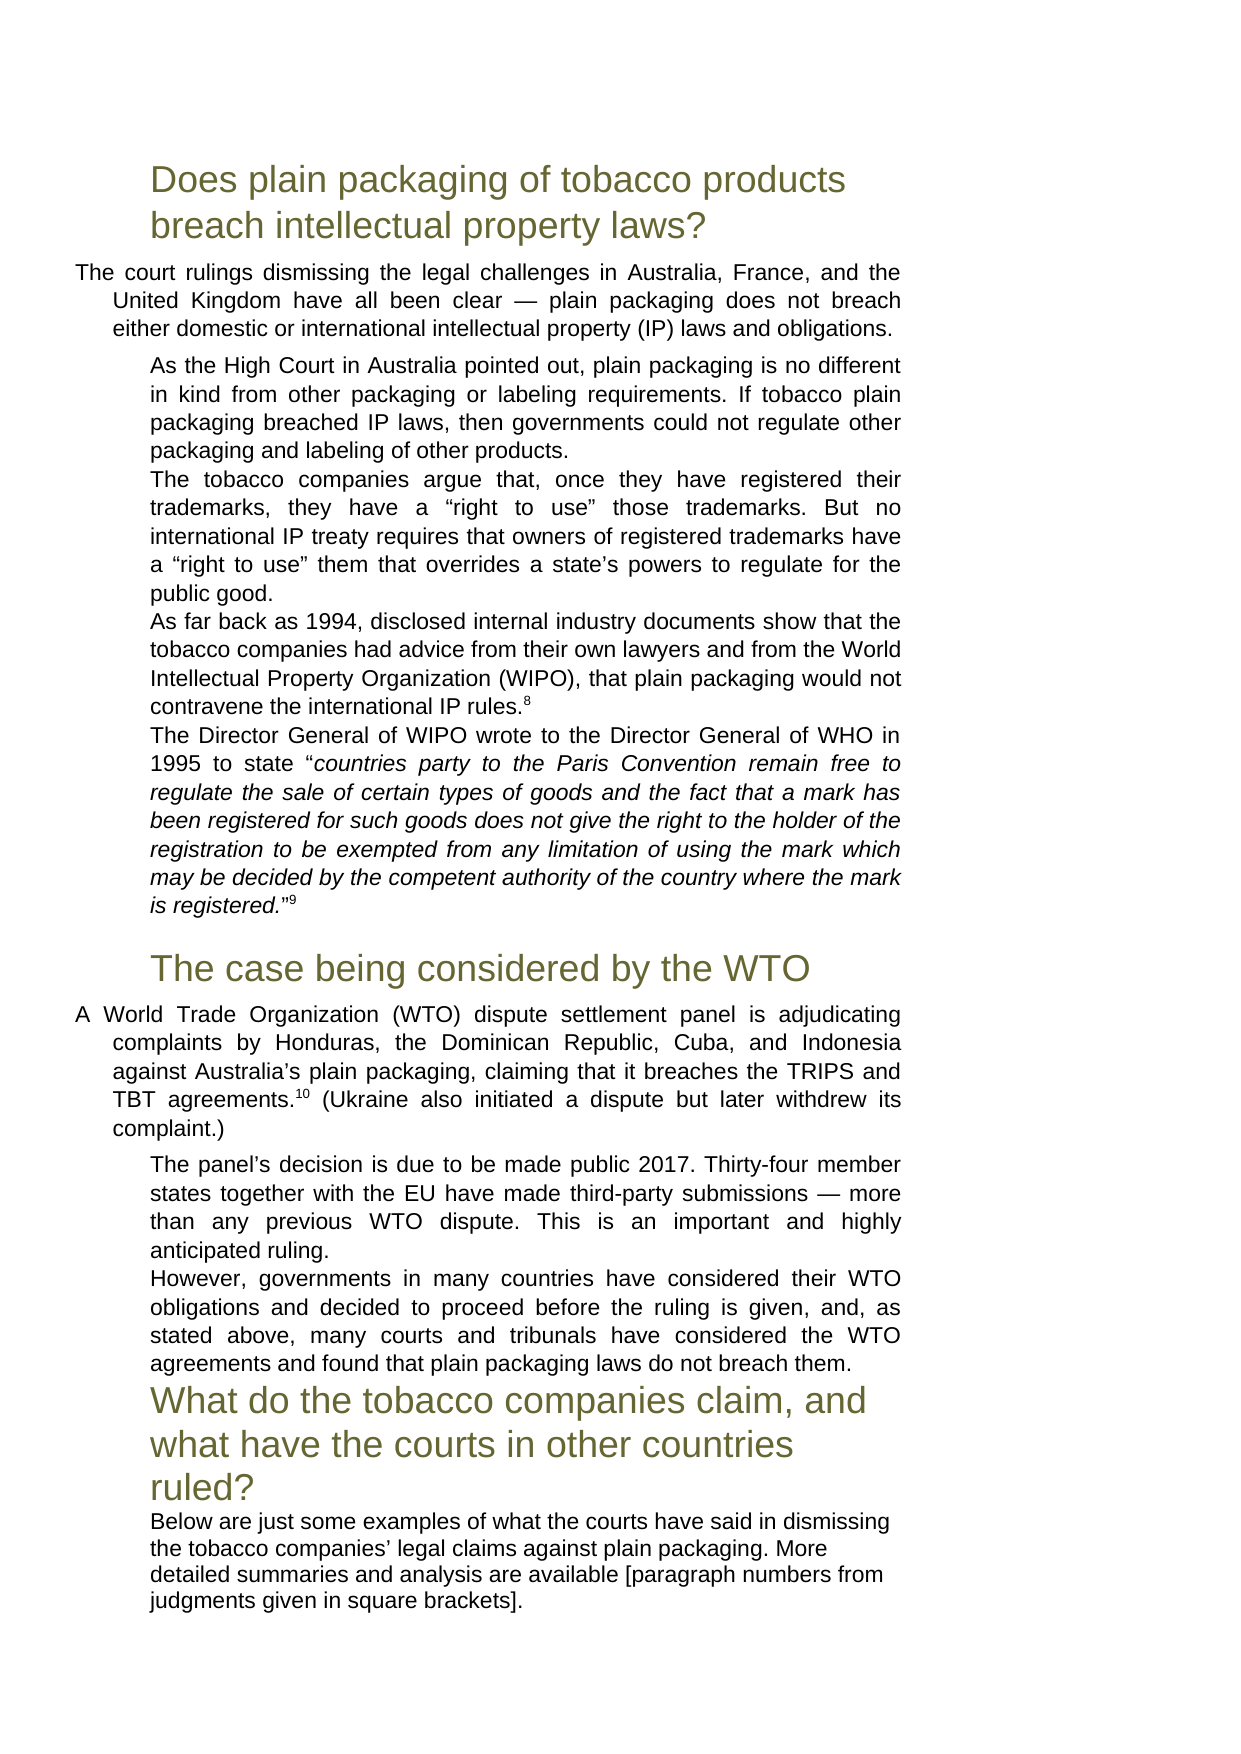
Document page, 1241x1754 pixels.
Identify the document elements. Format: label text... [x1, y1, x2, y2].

text What do the tobacco companies claim, and what have the courts in other countries ruled? [150, 1379, 902, 1508]
text The panel’s decision is due to be made public 2017. Thirty-four member states together with the EU have made third-party submissions — more than any previous WTO dispute. This is an important and highly anticipated ruling. [150, 1151, 902, 1263]
text The Director General of WIPO wrote to the Director General of WHO in 1995 to state “countries party to the Paris Convention remain free to regulate the sale of certain types of goods and the fact that a mark has been registered for such goods does not give the right to the holder of the registration to be exempted from any limitation of using the mark which may be decided by the competent authority of the country where the mark is registered.” [150, 722, 902, 919]
text A World Trade Organization (WTO) dispute settlement panel is adjudicating complaints by Honduras, the Dominican Republic, Cuba, and Indonesia against Australia’s plain packaging, claiming that it breaches the TRIPS and TBT agreements. (Ukraine also initiated a dispute but later withdrew its complaint.) [75, 1001, 902, 1141]
text However, governments in many countries have considered their WTO obligations and decided to proceed before the ruling is given, and, as stated above, many courts and tribunals have considered the WTO agreements and found that plain packaging laws do not breach them. [150, 1265, 902, 1377]
text As the High Court in Australia pointed out, plain packaging is no different in kind from other packaging or labeling requirements. If tobacco plain packaging breached IP laws, then governments could not regulate other packaging and labeling of other products. [150, 352, 902, 464]
text The court rulings dismissing the legal challenges in Australia, France, and the United Kingdom have all been clear — plain packaging does not breach either domestic or international intellectual property (IP) laws and obligations. [75, 258, 902, 342]
text The tobacco companies argue that, once they have registered their trademarks, they have a “right to use” those trademarks. But no international IP treaty requires that owners of registered trademarks have a “right to use” them that overrides a state’s powers to regulate for the public good. [150, 466, 902, 606]
text As far back as 1994, disclosed internal industry documents show that the tobacco companies had advice from their own lawyers and from the World Intellectual Property Organization (WIPO), that plain packaging would not contravene the international IP rules. [150, 608, 902, 720]
text The case being considered by the WTO [150, 946, 902, 989]
text Below are just some examples of what the courts have said in dismissing the tobacco companies’ legal claims against plain packaging. More detailed summaries and analysis are available [paragraph numbers from judgments given in square brackets]. [150, 1508, 902, 1613]
text Does plain packaging of tobacco products breach intellectual property laws? [150, 157, 902, 247]
